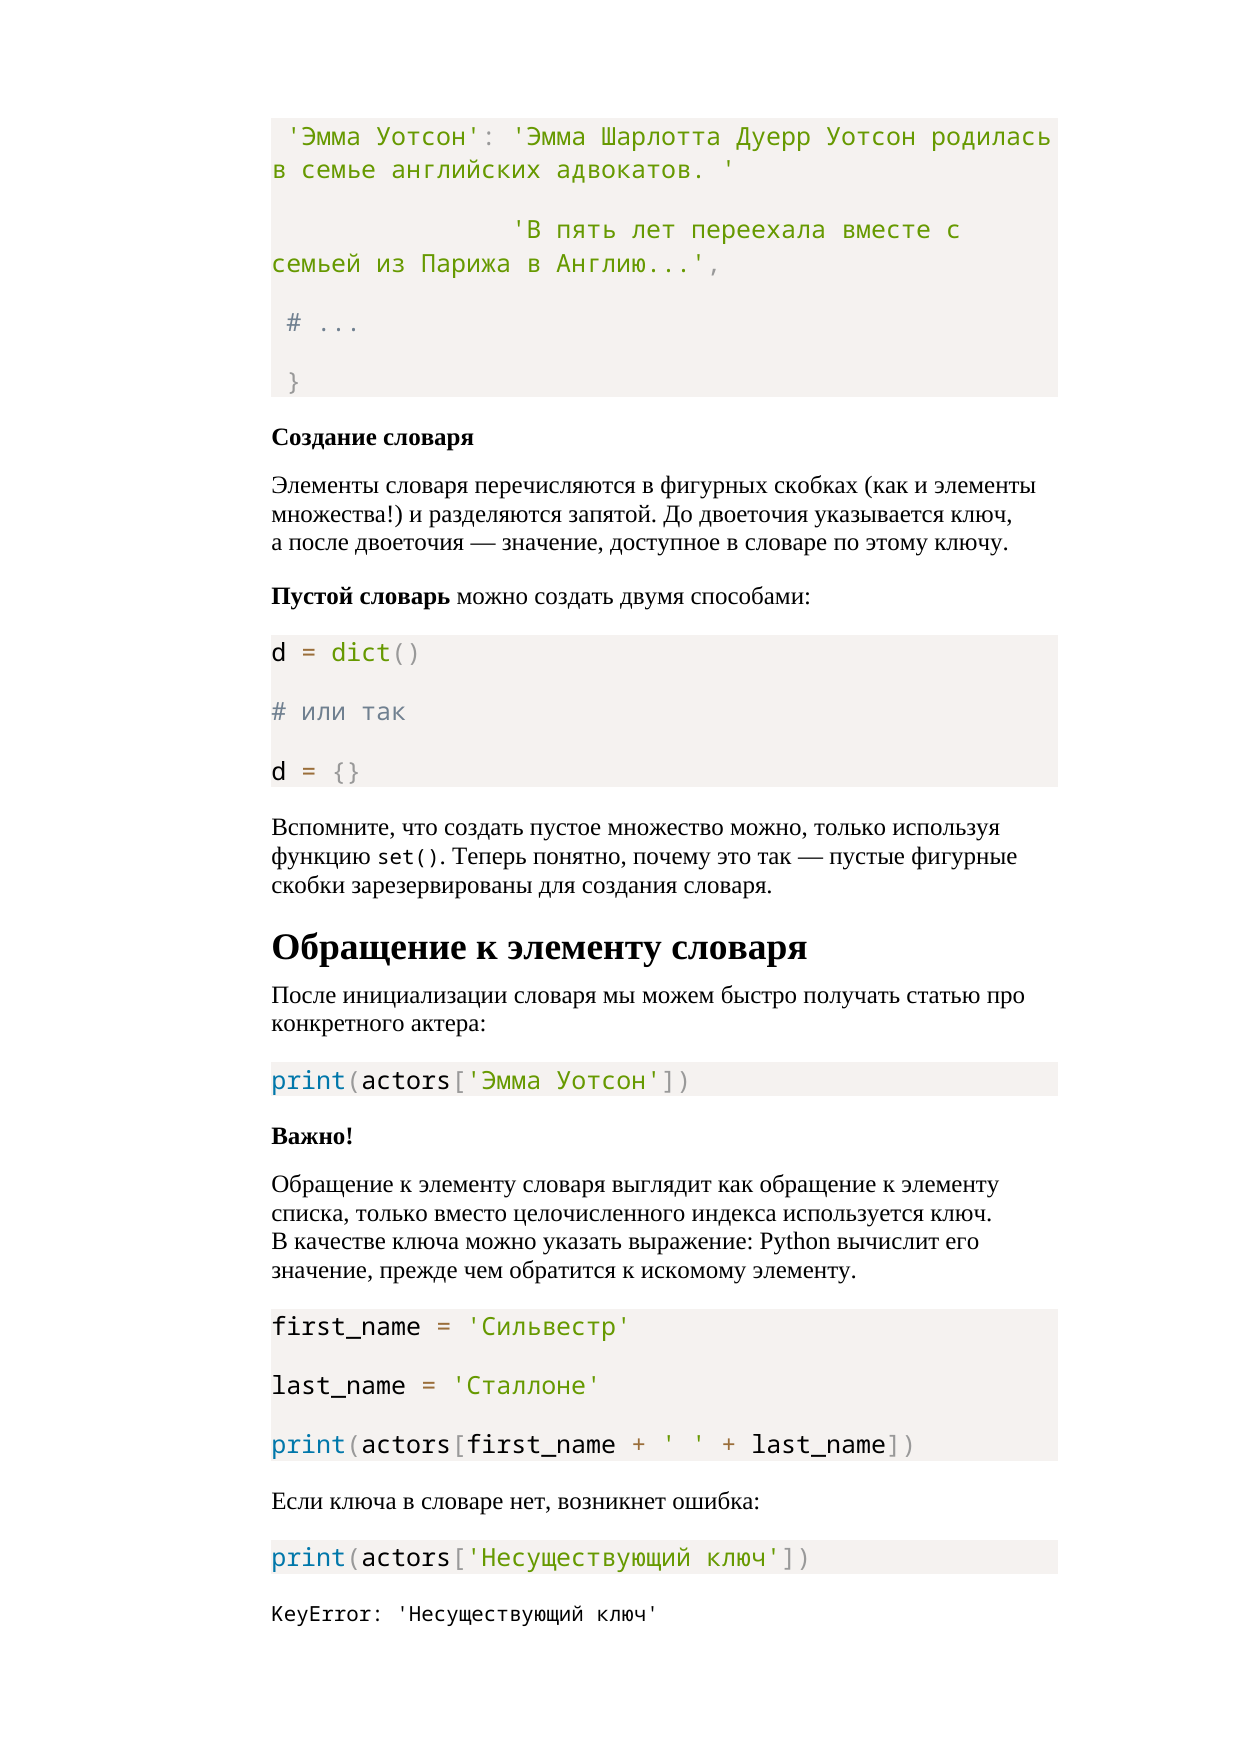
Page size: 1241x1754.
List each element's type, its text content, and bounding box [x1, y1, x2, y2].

text Важно! [271, 1121, 1058, 1150]
text first_name = 'Сильвестр' [271, 1309, 1058, 1343]
text Пустой словарь можно создать двумя способами: [271, 581, 1058, 610]
text Вспомните, что создать пустое множество можно, только используя функцию set(). Теперь понятно, почему это так — пустые фигурные скобки зарезервированы для создания словаря. [271, 812, 1058, 899]
text KeyError: 'Несуществующий ключ' [271, 1599, 1058, 1627]
text Если ключа в словаре нет, возникнет ошибка: [271, 1486, 1058, 1515]
text 'Эмма Уотсон': 'Эмма Шарлотта Дуерр Уотсон родилась в семье английских адвокатов. ' [271, 118, 1058, 186]
text После инициализации словаря мы можем быстро получать статью про конкретного актера: [271, 980, 1058, 1037]
text Обращение к элементу словаря выглядит как обращение к элементу списка, только вместо целочисленного индекса используется ключ. В качестве ключа можно указать выражение: Python вычислит его значение, прежде чем обратится к искомому элементу. [271, 1169, 1058, 1284]
text # ... [271, 304, 1058, 338]
text # или так [271, 694, 1058, 728]
text 'В пять лет переехала вместе с семьей из Парижа в Англию...', [271, 211, 1058, 279]
text } [271, 363, 1058, 397]
text print(actors['Несуществующий ключ']) [271, 1540, 1058, 1574]
text last_name = 'Сталлоне' [271, 1368, 1058, 1402]
text print(actors[first_name + ' ' + last_name]) [271, 1427, 1058, 1461]
text d = dict() [271, 635, 1058, 669]
text print(actors['Эмма Уотсон']) [271, 1062, 1058, 1096]
text Обращение к элементу словаря [271, 924, 1058, 967]
text d = {} [271, 753, 1058, 787]
text Элементы словаря перечисляются в фигурных скобках (как и элементы множества!) и разделяются запятой. До двоеточия указывается ключ, а после двоеточия — значение, доступное в словаре по этому ключу. [271, 470, 1058, 556]
text Создание словаря [271, 422, 1058, 451]
